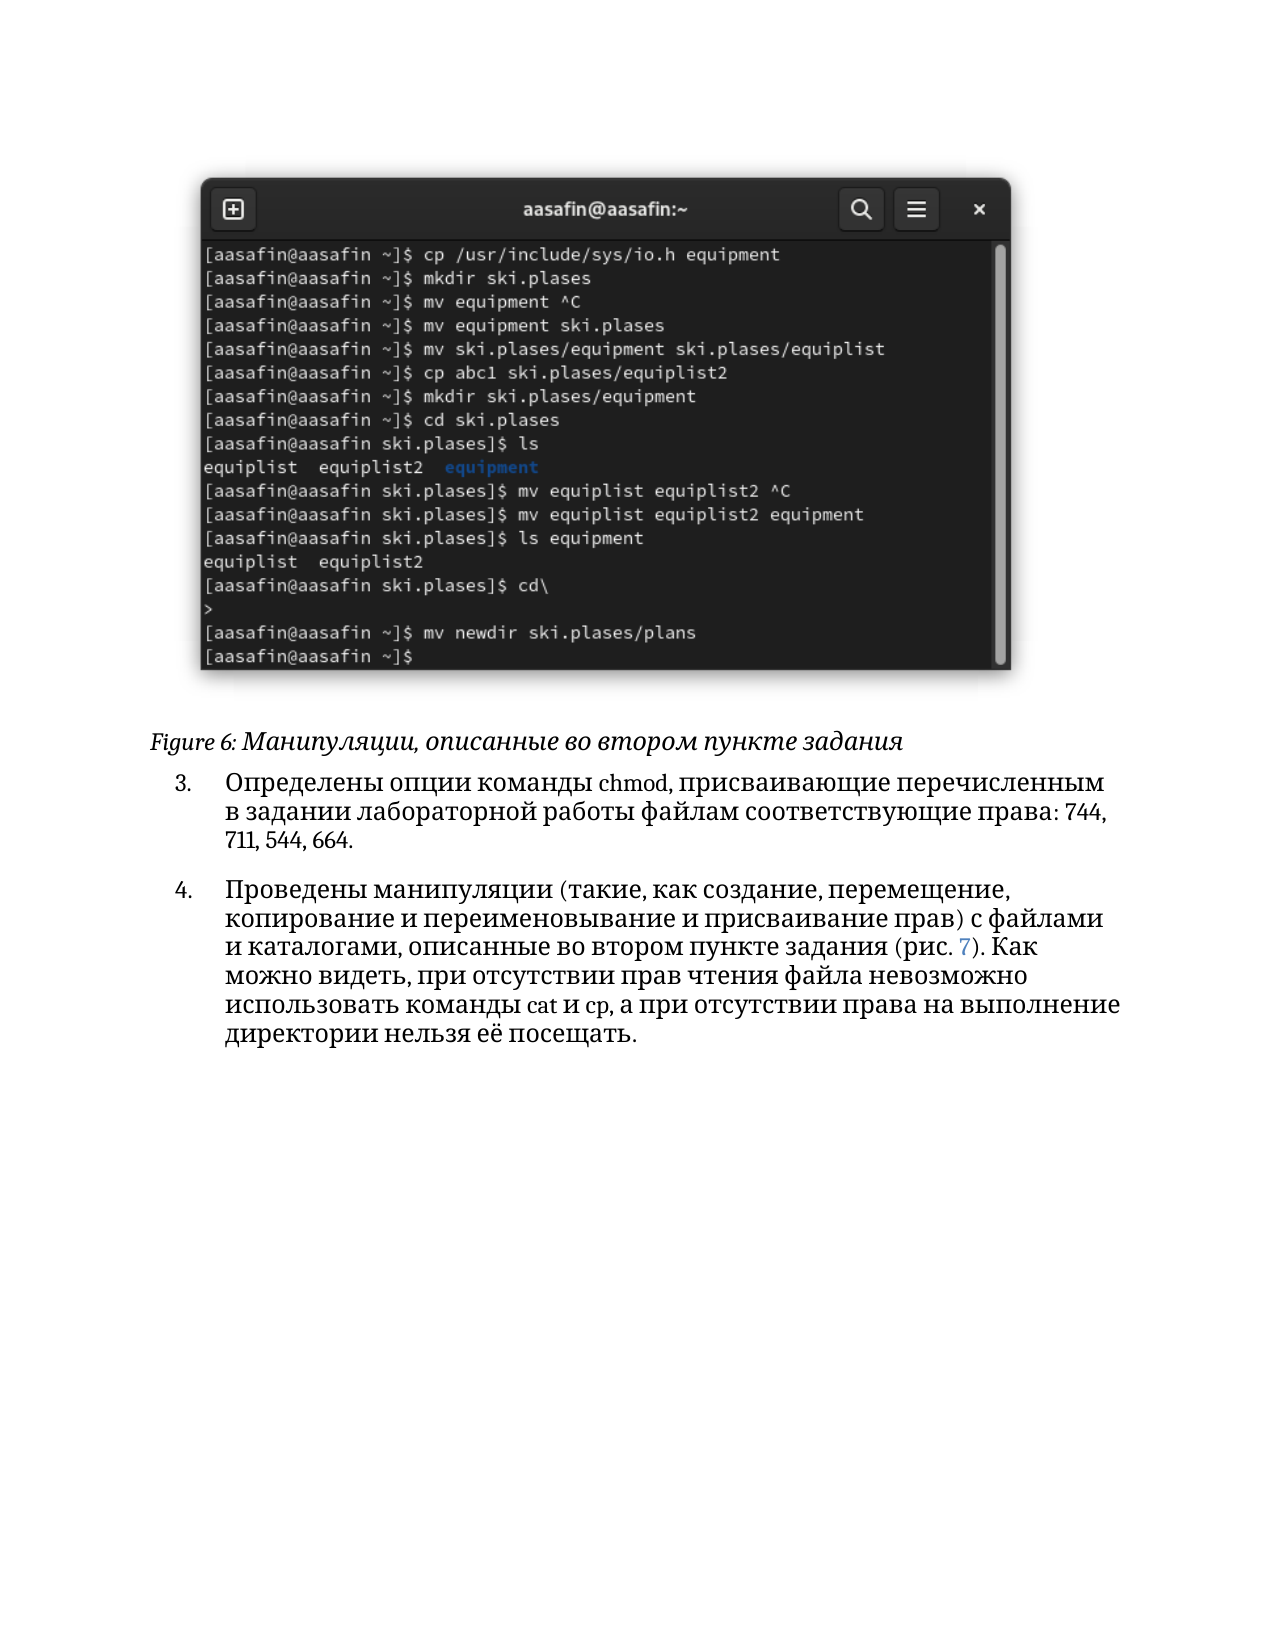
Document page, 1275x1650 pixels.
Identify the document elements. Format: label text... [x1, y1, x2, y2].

text Figure 6: Манипуляции, описанные во втором пункте задания [150, 727, 1125, 756]
list Проведены манипуляции (такие, как создание, перемещение, копирование и переименовывание и присваивание прав) с файлами и каталогами, описанные во втором пункте задания (рис. 7). Как можно видеть, при отсутствии прав чтения файла невозможно использовать команды cat и cp, а при отсутствии права на выполнение директории нельзя её посещать. [175, 876, 1125, 1048]
picture [168, 150, 1044, 707]
list Определены опции команды chmod, присваивающие перечисленным в задании лабораторной работы файлам соответствующие права: 744, 711, 544, 664. [175, 769, 1125, 855]
